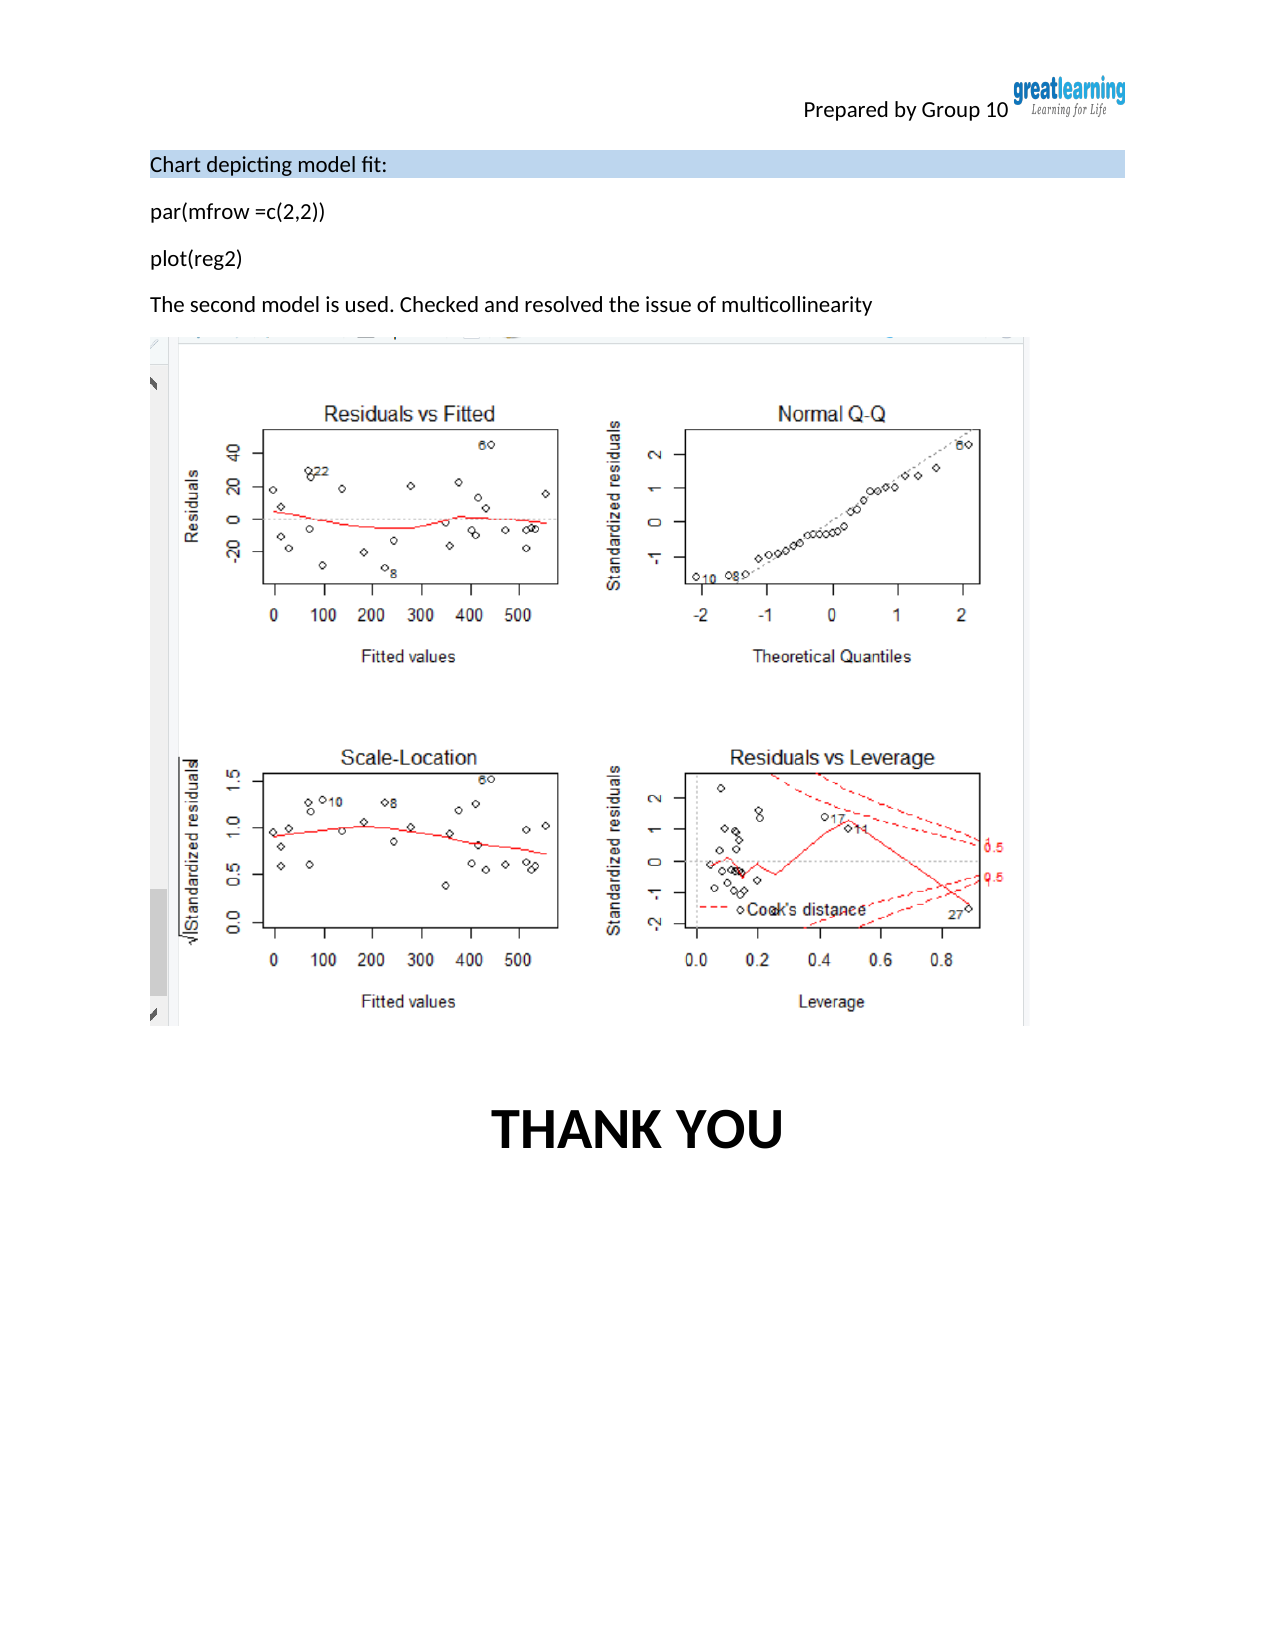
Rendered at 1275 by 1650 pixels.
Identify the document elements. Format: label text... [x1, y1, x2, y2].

picture [150, 337, 1030, 1026]
text The second model is used. Checked and resolved the issue of multicollinearity [150, 291, 1125, 319]
text THANK YOU [150, 1092, 1125, 1163]
text par(mfrow =c(2,2)) [150, 197, 1125, 225]
text Chart depicting model fit: [150, 150, 206, 178]
text Chart depicting model fit: [292, 150, 1125, 178]
text plot(reg2) [150, 244, 1125, 272]
picture [1013, 75, 1125, 118]
